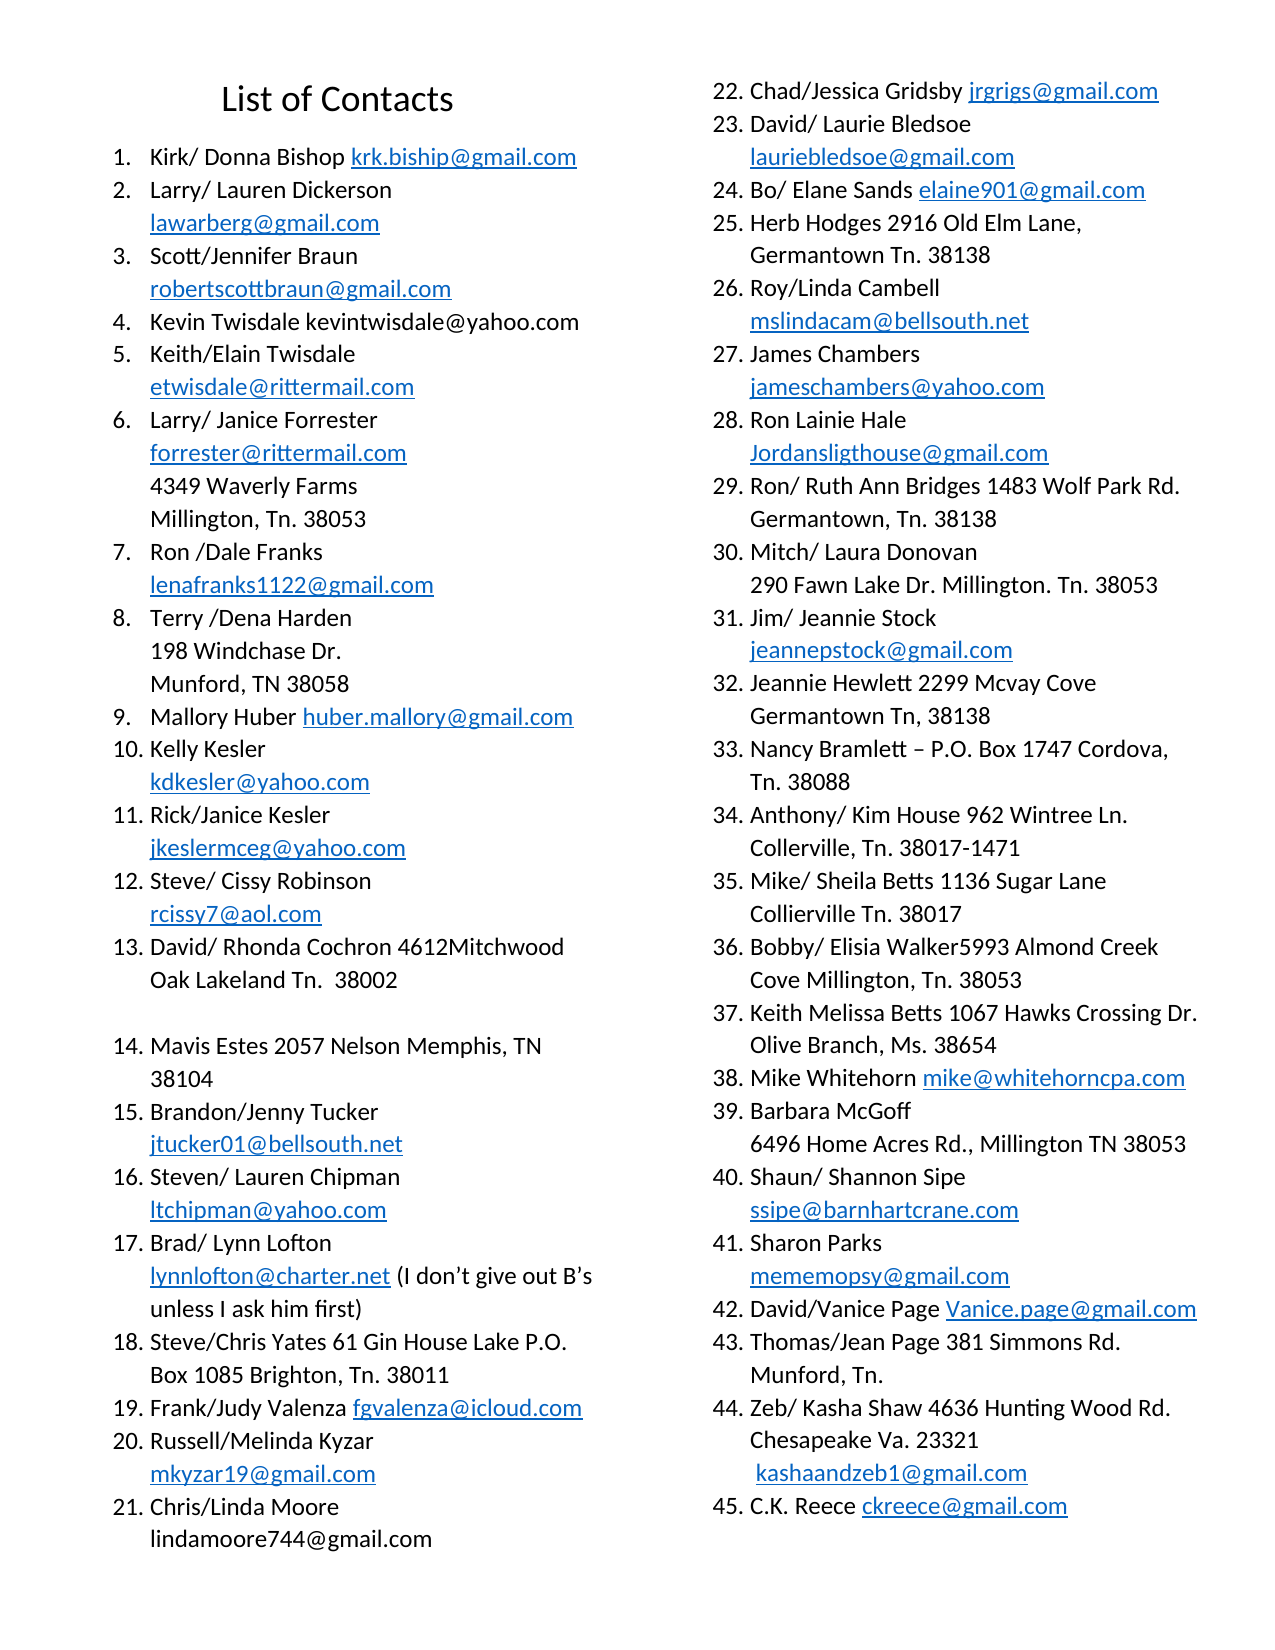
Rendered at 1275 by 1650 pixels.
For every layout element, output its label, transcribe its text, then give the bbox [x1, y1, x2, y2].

list jtucker01@bellsouth.net [150, 1129, 600, 1159]
list Mitch/ Laura Donovan [712, 536, 1200, 566]
list Steve/Chris Yates 61 Gin House Lake P.O. Box 1085 Brighton, Tn. 38011 [112, 1326, 600, 1389]
list Keith Melissa Betts 1067 Hawks Crossing Dr. Olive Branch, Ms. 38654 [712, 997, 1200, 1060]
list Larry/ Lauren Dickerson lawarberg@gmail.com [112, 174, 600, 237]
list Mike/ Sheila Betts 1136 Sugar Lane Collierville Tn. 38017 [712, 865, 1200, 928]
list ltchipman@yahoo.com [150, 1194, 600, 1225]
list Jim/ Jeannie Stock jeannepstock@gmail.com [712, 602, 1200, 665]
list Barbara McGoff [712, 1095, 1200, 1126]
list lynnlofton@charter.net (I don’t give out B’s unless I ask him first) [150, 1260, 600, 1324]
list Kirk/ Donna Bishop krk.biship@gmail.com [112, 141, 600, 172]
list Frank/Judy Valenza fgvalenza@icloud.com [112, 1392, 600, 1422]
list Terry /Dena Harden [112, 602, 600, 632]
list kashaandzeb1@gmail.com [750, 1457, 1200, 1488]
list rcissy7@aol.com [150, 898, 600, 929]
list Russell/Melinda Kyzar mkyzar19@gmail.com [112, 1425, 600, 1488]
list Scott/Jennifer Braun robertscottbraun@gmail.com [112, 240, 600, 303]
list Bobby/ Elisia Walker5993 Almond Creek Cove Millington, Tn. 38053 [712, 931, 1200, 994]
list Sharon Parks [712, 1227, 1200, 1258]
list Thomas/Jean Page 381 Simmons Rd. Munford, Tn. [712, 1326, 1200, 1389]
list 290 Fawn Lake Dr. Millington. Tn. 38053 [750, 569, 1200, 599]
list Steve/ Cissy Robinson [112, 865, 600, 896]
list Brandon/Jenny Tucker [112, 1096, 600, 1126]
list Bo/ Elane Sands elaine901@gmail.com [712, 174, 1200, 204]
list jkeslermceg@yahoo.com [150, 832, 600, 863]
list 4349 Waverly Farms [150, 470, 600, 501]
list Kevin Twisdale kevintwisdale@yahoo.com [112, 306, 600, 336]
list mememopsy@gmail.com [750, 1260, 1200, 1291]
list lauriebledsoe@gmail.com [750, 141, 1200, 171]
list kdkesler@yahoo.com [150, 767, 600, 797]
list Kelly Kesler [112, 734, 600, 764]
list David/ Laurie Bledsoe [712, 108, 1200, 138]
list Mike Whitehorn mike@whitehorncpa.com [712, 1062, 1200, 1093]
list Mallory Huber huber.mallory@gmail.com [112, 701, 600, 731]
list Mavis Estes 2057 Nelson Memphis, TN 38104 [112, 1030, 600, 1093]
list Ron/ Ruth Ann Bridges 1483 Wolf Park Rd. Germantown, Tn. 38138 [712, 470, 1200, 533]
list Rick/Janice Kesler [112, 799, 600, 830]
list Roy/Linda Cambell mslindacam@bellsouth.net [712, 272, 1200, 336]
list Zeb/ Kasha Shaw 4636 Hunting Wood Rd. Chesapeake Va. 23321 [712, 1392, 1200, 1455]
list 6496 Home Acres Rd., Millington TN 38053 [750, 1128, 1200, 1159]
list Jeannie Hewlett 2299 Mcvay Cove Germantown Tn, 38138 [712, 667, 1200, 731]
list forrester@rittermail.com [150, 437, 600, 468]
list C.K. Reece ckreece@gmail.com [712, 1490, 1200, 1521]
list Keith/Elain Twisdale etwisdale@rittermail.com [112, 339, 600, 402]
list Munford, TN 38058 [150, 668, 600, 698]
list Larry/ Janice Forrester [112, 404, 600, 435]
list James Chambers jameschambers@yahoo.com [712, 338, 1200, 402]
list Millington, Tn. 38053 [150, 503, 600, 534]
list Nancy Bramlett – P.O. Box 1747 Cordova, Tn. 38088 [712, 733, 1200, 797]
list Herb Hodges 2916 Old Elm Lane, Germantown Tn. 38138 [712, 207, 1200, 270]
list Ron /Dale Franks lenafranks1122@gmail.com [112, 536, 600, 599]
list Ron Lainie Hale Jordansligthouse@gmail.com [712, 404, 1200, 468]
list Steven/ Lauren Chipman [112, 1162, 600, 1192]
list Shaun/ Shannon Sipe ssipe@barnhartcrane.com [712, 1161, 1200, 1225]
list Brad/ Lynn Lofton [112, 1227, 600, 1258]
list Anthony/ Kim House 962 Wintree Ln. Collerville, Tn. 38017-1471 [712, 799, 1200, 863]
list David/Vanice Page Vanice.page@gmail.com [712, 1293, 1200, 1323]
list David/ Rhonda Cochron 4612Mitchwood Oak Lakeland Tn. 38002 [112, 931, 600, 994]
list Chad/Jessica Gridsby jrgrigs@gmail.com [712, 75, 1200, 106]
list 198 Windchase Dr. [150, 635, 600, 665]
list Chris/Linda Moore lindamoore744@gmail.com [112, 1491, 600, 1554]
text List of Contacts [75, 75, 600, 121]
